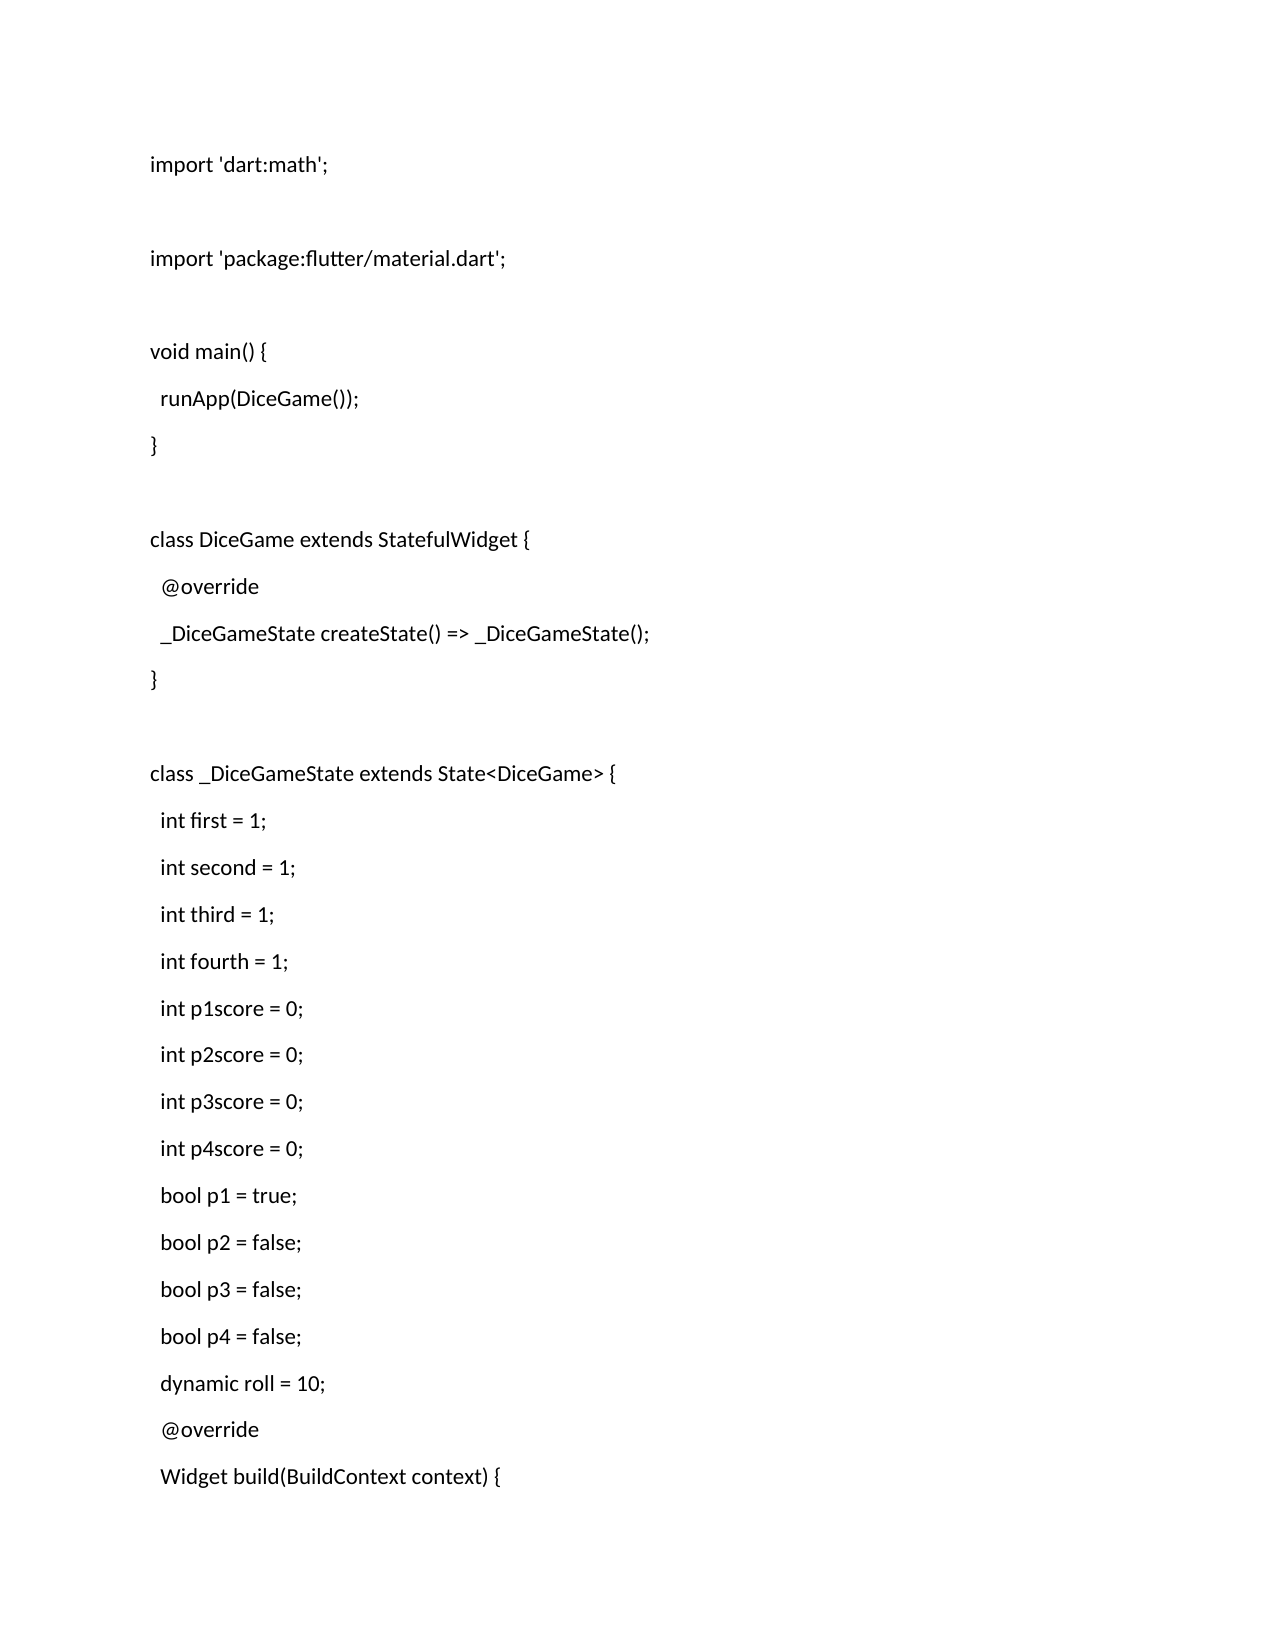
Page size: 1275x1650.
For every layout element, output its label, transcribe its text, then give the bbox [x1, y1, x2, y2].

text int fourth = 1; [150, 947, 1125, 975]
text int p3score = 0; [150, 1087, 1125, 1116]
text class DiceGame extends StatefulWidget { [150, 525, 1125, 553]
text bool p2 = false; [150, 1228, 1125, 1256]
text import 'dart:math'; [150, 150, 1125, 178]
text import 'package:flutter/material.dart'; [150, 244, 1125, 272]
text runApp(DiceGame()); [150, 384, 1125, 412]
text int first = 1; [150, 806, 1125, 834]
text dynamic roll = 10; [150, 1369, 1125, 1397]
text class _DiceGameState extends State<DiceGame> { [150, 759, 1125, 787]
text bool p3 = false; [150, 1275, 1125, 1303]
text Widget build(BuildContext context) { [150, 1462, 1125, 1491]
text } [150, 666, 1125, 694]
text int p2score = 0; [150, 1041, 1125, 1069]
text int second = 1; [150, 853, 1125, 881]
text int p1score = 0; [150, 994, 1125, 1022]
text bool p4 = false; [150, 1322, 1125, 1350]
text @override [150, 1416, 1125, 1444]
text int third = 1; [150, 900, 1125, 928]
text void main() { [150, 337, 1125, 366]
text bool p1 = true; [150, 1181, 1125, 1209]
text _DiceGameState createState() => _DiceGameState(); [150, 619, 1125, 647]
text } [150, 431, 1125, 459]
text int p4score = 0; [150, 1134, 1125, 1162]
text @override [150, 572, 1125, 600]
